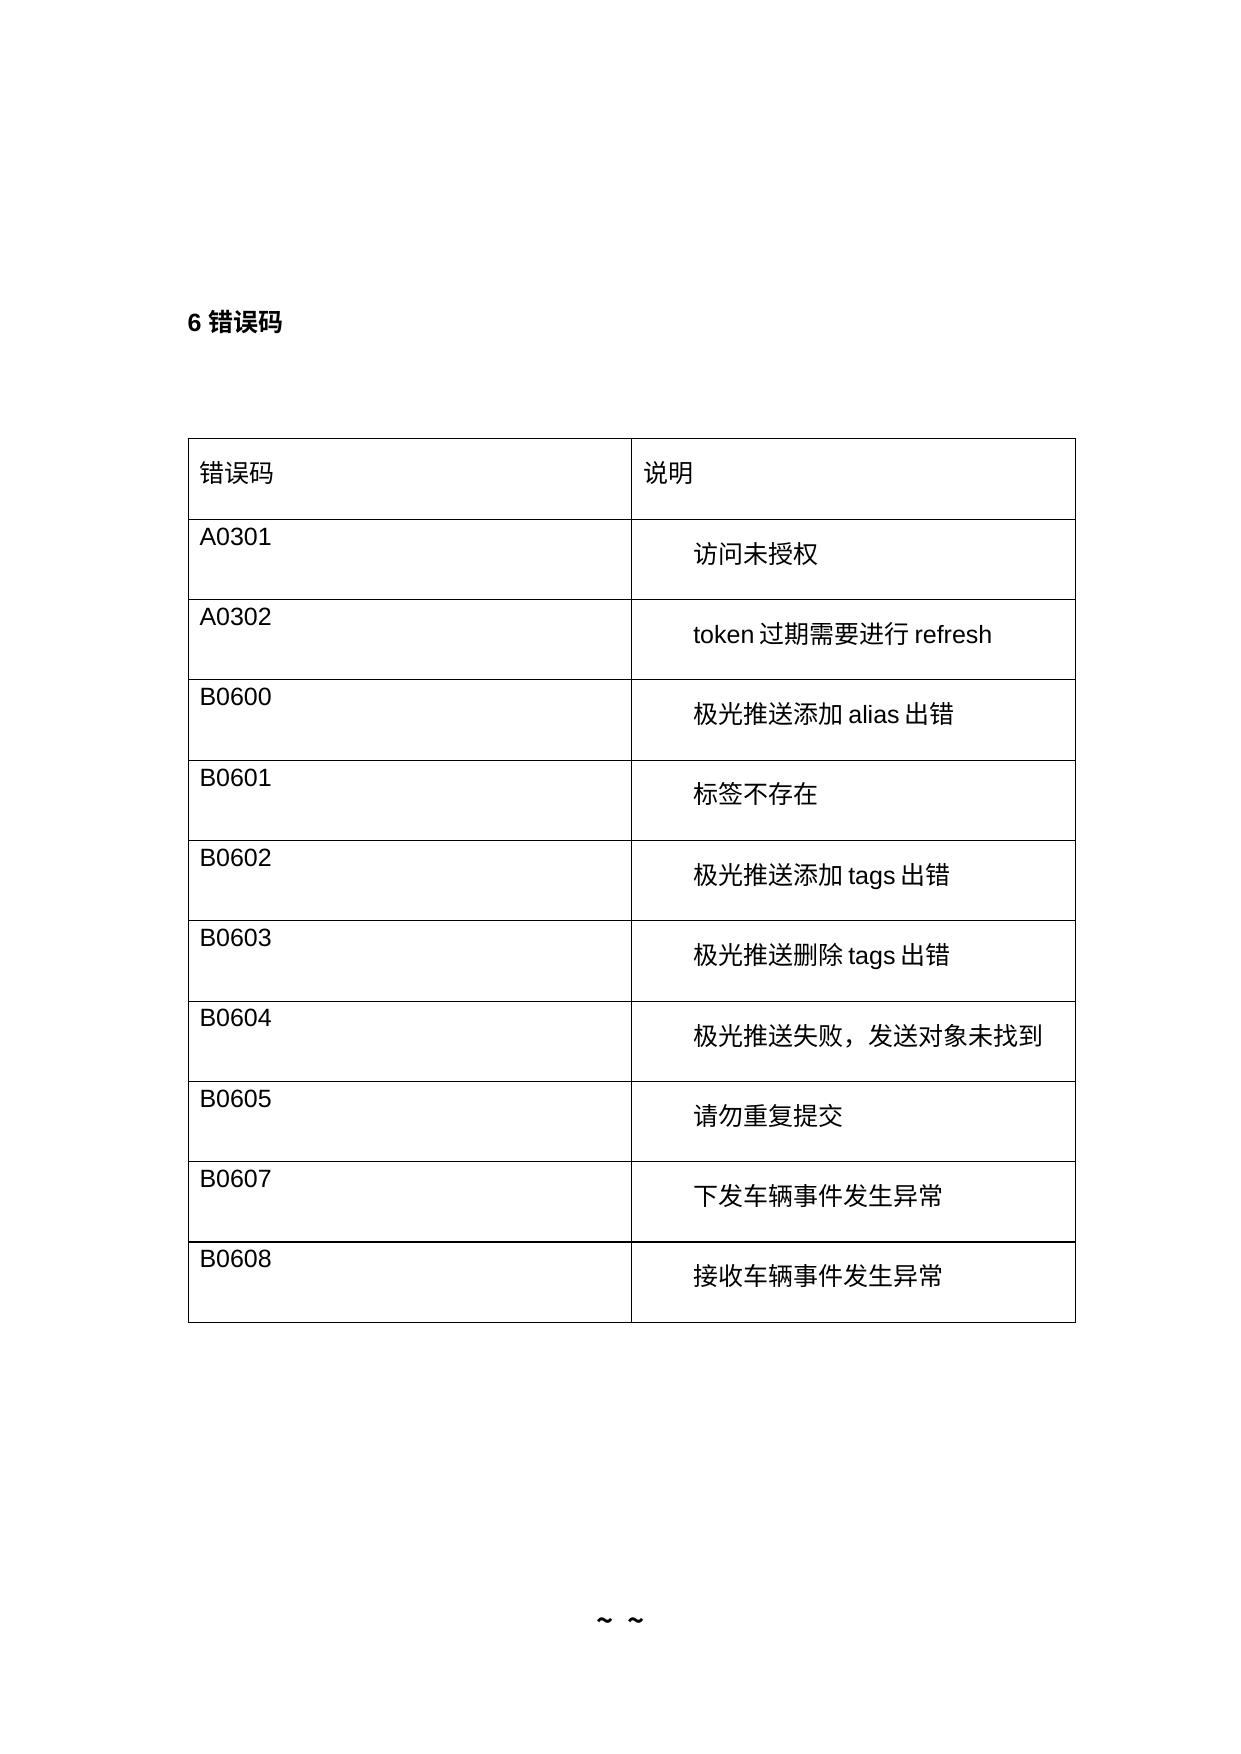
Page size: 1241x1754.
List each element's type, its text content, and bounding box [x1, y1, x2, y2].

table_cell B0603 [189, 921, 631, 1001]
table_cell B0605 [189, 1082, 631, 1161]
table_cell 极光推送添加tags出错 [632, 841, 1075, 920]
table_cell 极光推送删除tags出错 [632, 921, 1075, 1001]
table_cell B0608 [189, 1243, 631, 1322]
table_cell 请勿重复提交 [632, 1082, 1075, 1161]
table_cell B0604 [189, 1002, 631, 1081]
table_cell B0602 [189, 841, 631, 920]
table_cell 标签不存在 [632, 761, 1075, 840]
table_cell 接收车辆事件发生异常 [632, 1243, 1075, 1322]
table_cell 极光推送添加alias出错 [632, 680, 1075, 759]
table_cell B0600 [189, 680, 631, 759]
table_cell B0607 [189, 1162, 631, 1241]
table_cell 访问未授权 [632, 520, 1075, 599]
table_cell A0301 [189, 520, 631, 599]
table_cell A0302 [189, 600, 631, 679]
table_cell B0601 [189, 761, 631, 840]
table_header 说明 [632, 439, 1075, 519]
subtitle 错误码 [187, 288, 1053, 353]
table_cell token过期需要进行refresh [632, 600, 1075, 679]
table_cell 极光推送失败，发送对象未找到 [632, 1002, 1075, 1081]
table_cell 下发车辆事件发生异常 [632, 1162, 1075, 1241]
table_header 错误码 [189, 439, 631, 519]
